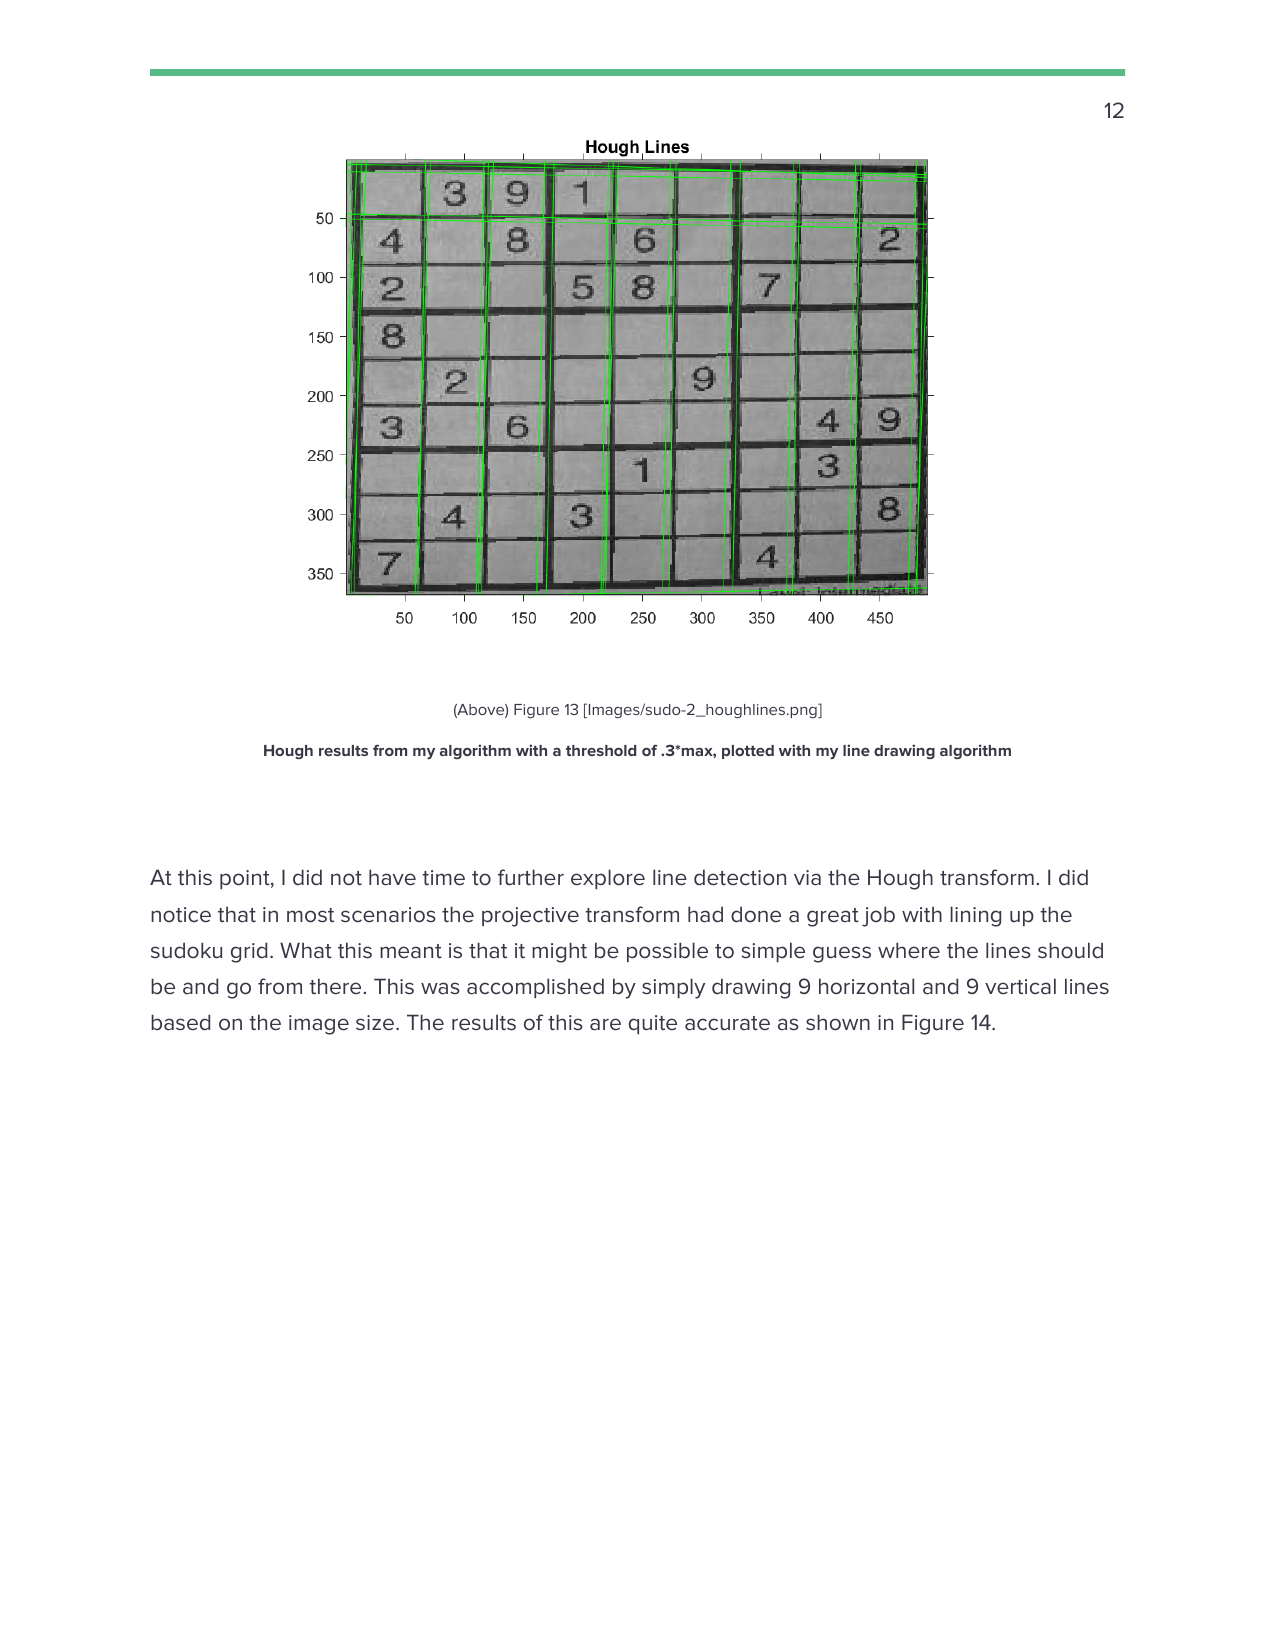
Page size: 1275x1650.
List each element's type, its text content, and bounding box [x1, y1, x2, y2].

text (Above) Figure 13 [Images/sudo-2_houghlines.png] [150, 700, 1125, 720]
text Hough results from my algorithm with a threshold of .3*max, plotted with my line drawing algorithm [150, 741, 1125, 762]
picture [150, 69, 1125, 76]
picture [243, 125, 1032, 671]
text At this point, I did not have time to further explore line detection via the Hough transform. I did notice that in most scenarios the projective transform had done a great job with lining up the sudoku grid. What this meant is that it might be possible to simple guess where the lines should be and go from there. This was accomplished by simply drawing 9 horizontal and 9 vertical lines based on the image size. The results of this are quite accurate as shown in Figure 14. [150, 865, 1125, 1038]
